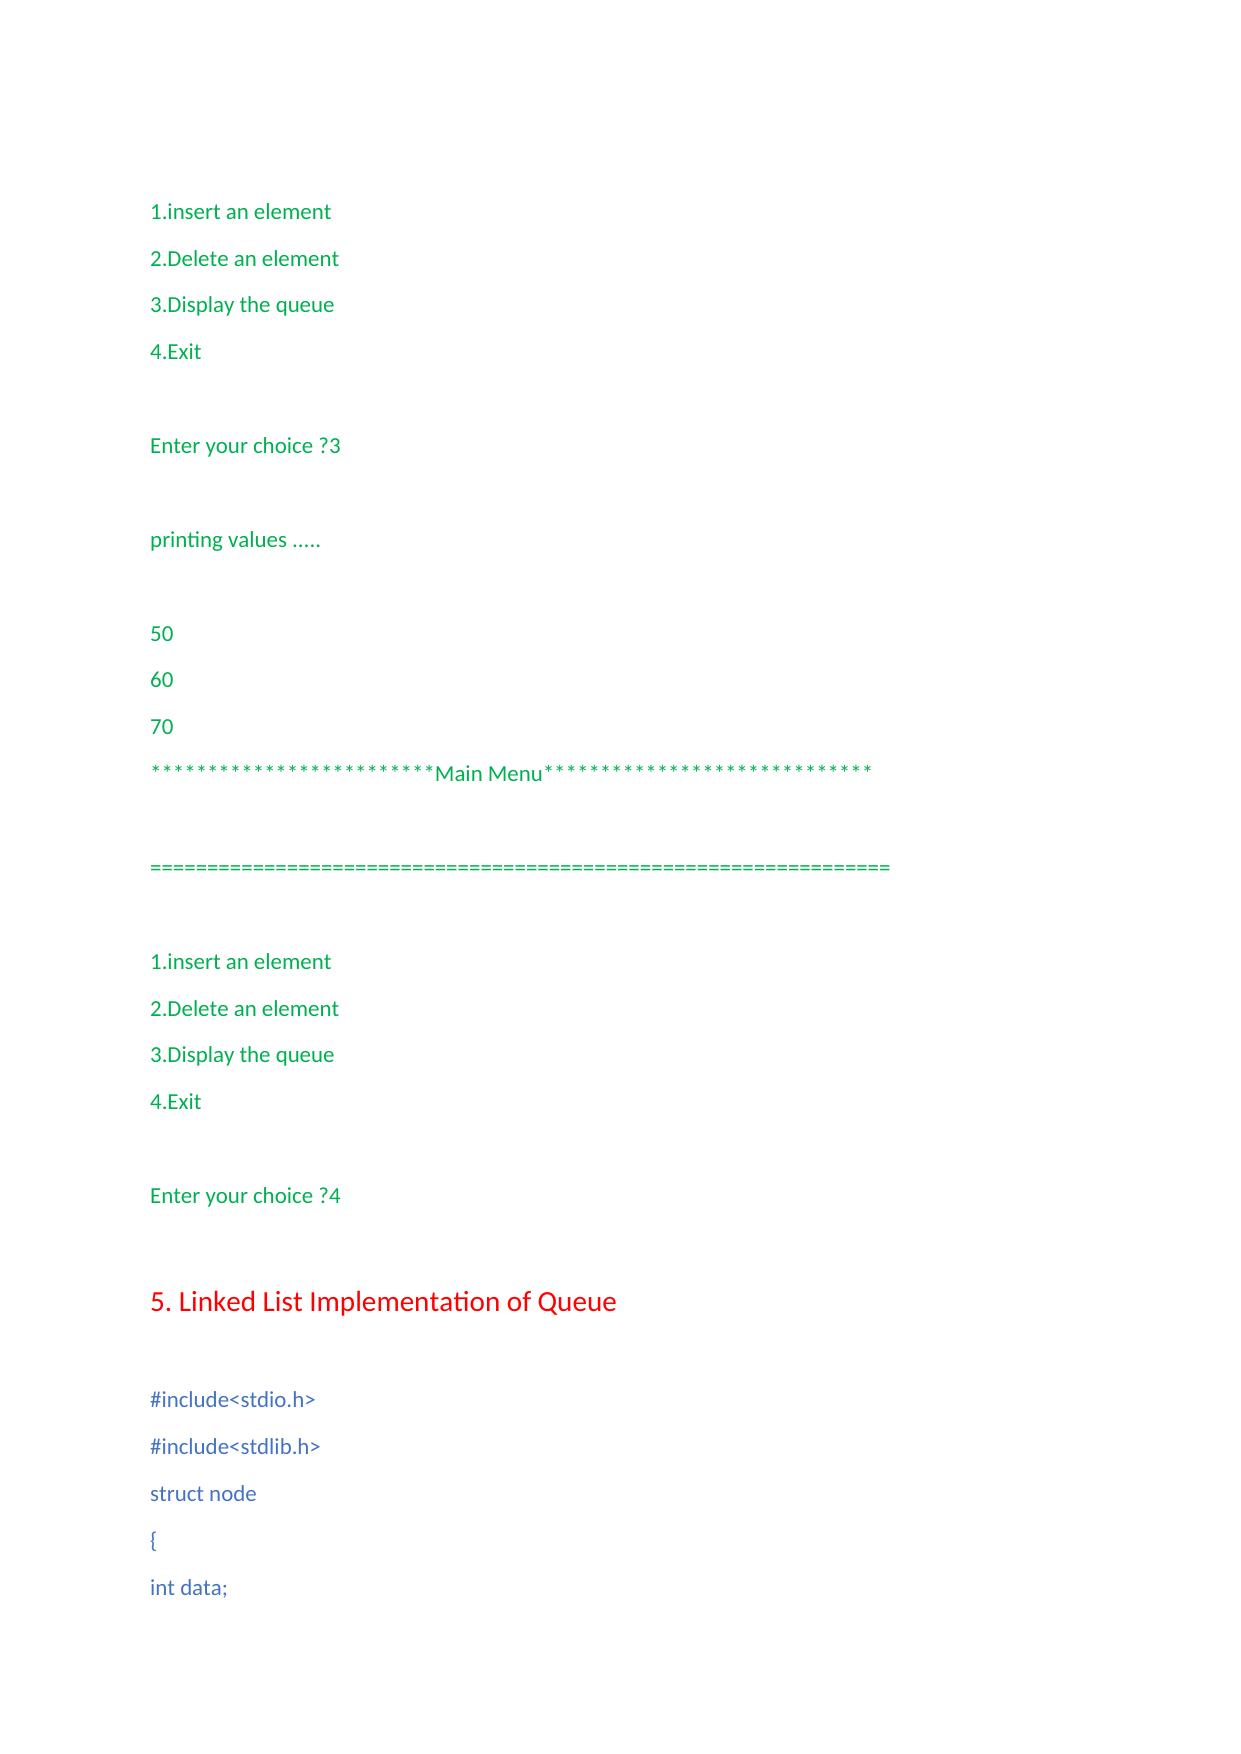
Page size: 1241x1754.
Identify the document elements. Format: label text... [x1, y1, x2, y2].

text int data; [150, 1573, 1090, 1601]
text #include<stdio.h> [150, 1385, 1090, 1413]
text { [150, 1526, 1090, 1554]
text Enter your choice ?4 [150, 1181, 1090, 1209]
text 70 [150, 712, 1090, 741]
text 3.Display the queue [150, 1041, 1090, 1069]
text 50 [150, 619, 1090, 647]
text printing values ..... [150, 525, 1090, 553]
text 2.Delete an element [150, 994, 1090, 1022]
text 60 [150, 666, 1090, 694]
text 4.Exit [150, 337, 1090, 366]
text 2.Delete an element [150, 244, 1090, 272]
text ================================================================= [150, 853, 1090, 881]
text 4.Exit [150, 1087, 1090, 1116]
text 1.insert an element [150, 947, 1090, 975]
text Enter your choice ?3 [150, 431, 1090, 459]
text #include<stdlib.h> [150, 1432, 1090, 1460]
text 1.insert an element [150, 197, 1090, 225]
text 3.Display the queue [150, 291, 1090, 319]
text struct node [150, 1479, 1090, 1507]
text 5. Linked List Implementation of Queue [150, 1283, 1090, 1319]
text *************************Main Menu***************************** [150, 759, 1090, 787]
